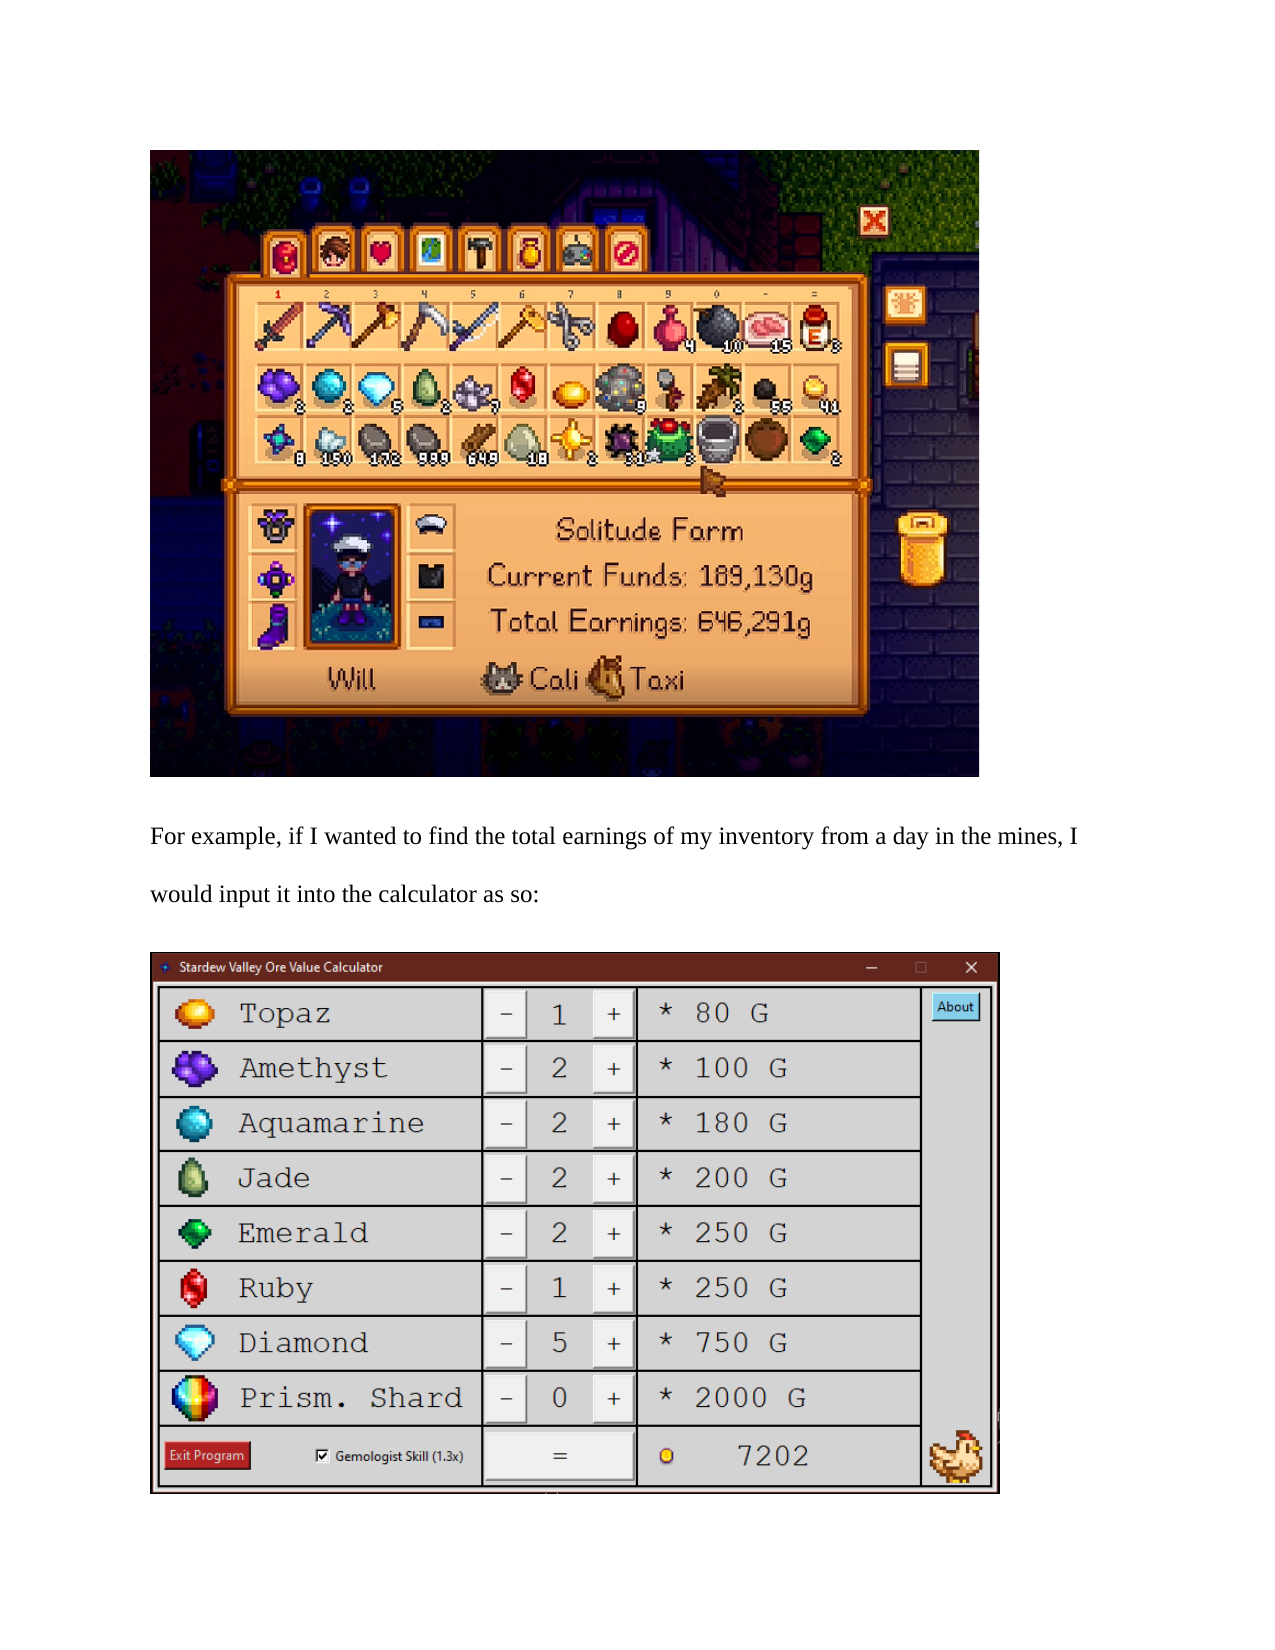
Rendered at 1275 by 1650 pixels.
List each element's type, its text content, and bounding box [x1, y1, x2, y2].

picture [150, 952, 1000, 1494]
text For example, if I wanted to find the total earnings of my inventory from a day in the mines, I would input it into the calculator as so: [150, 821, 1125, 907]
picture [150, 150, 980, 777]
